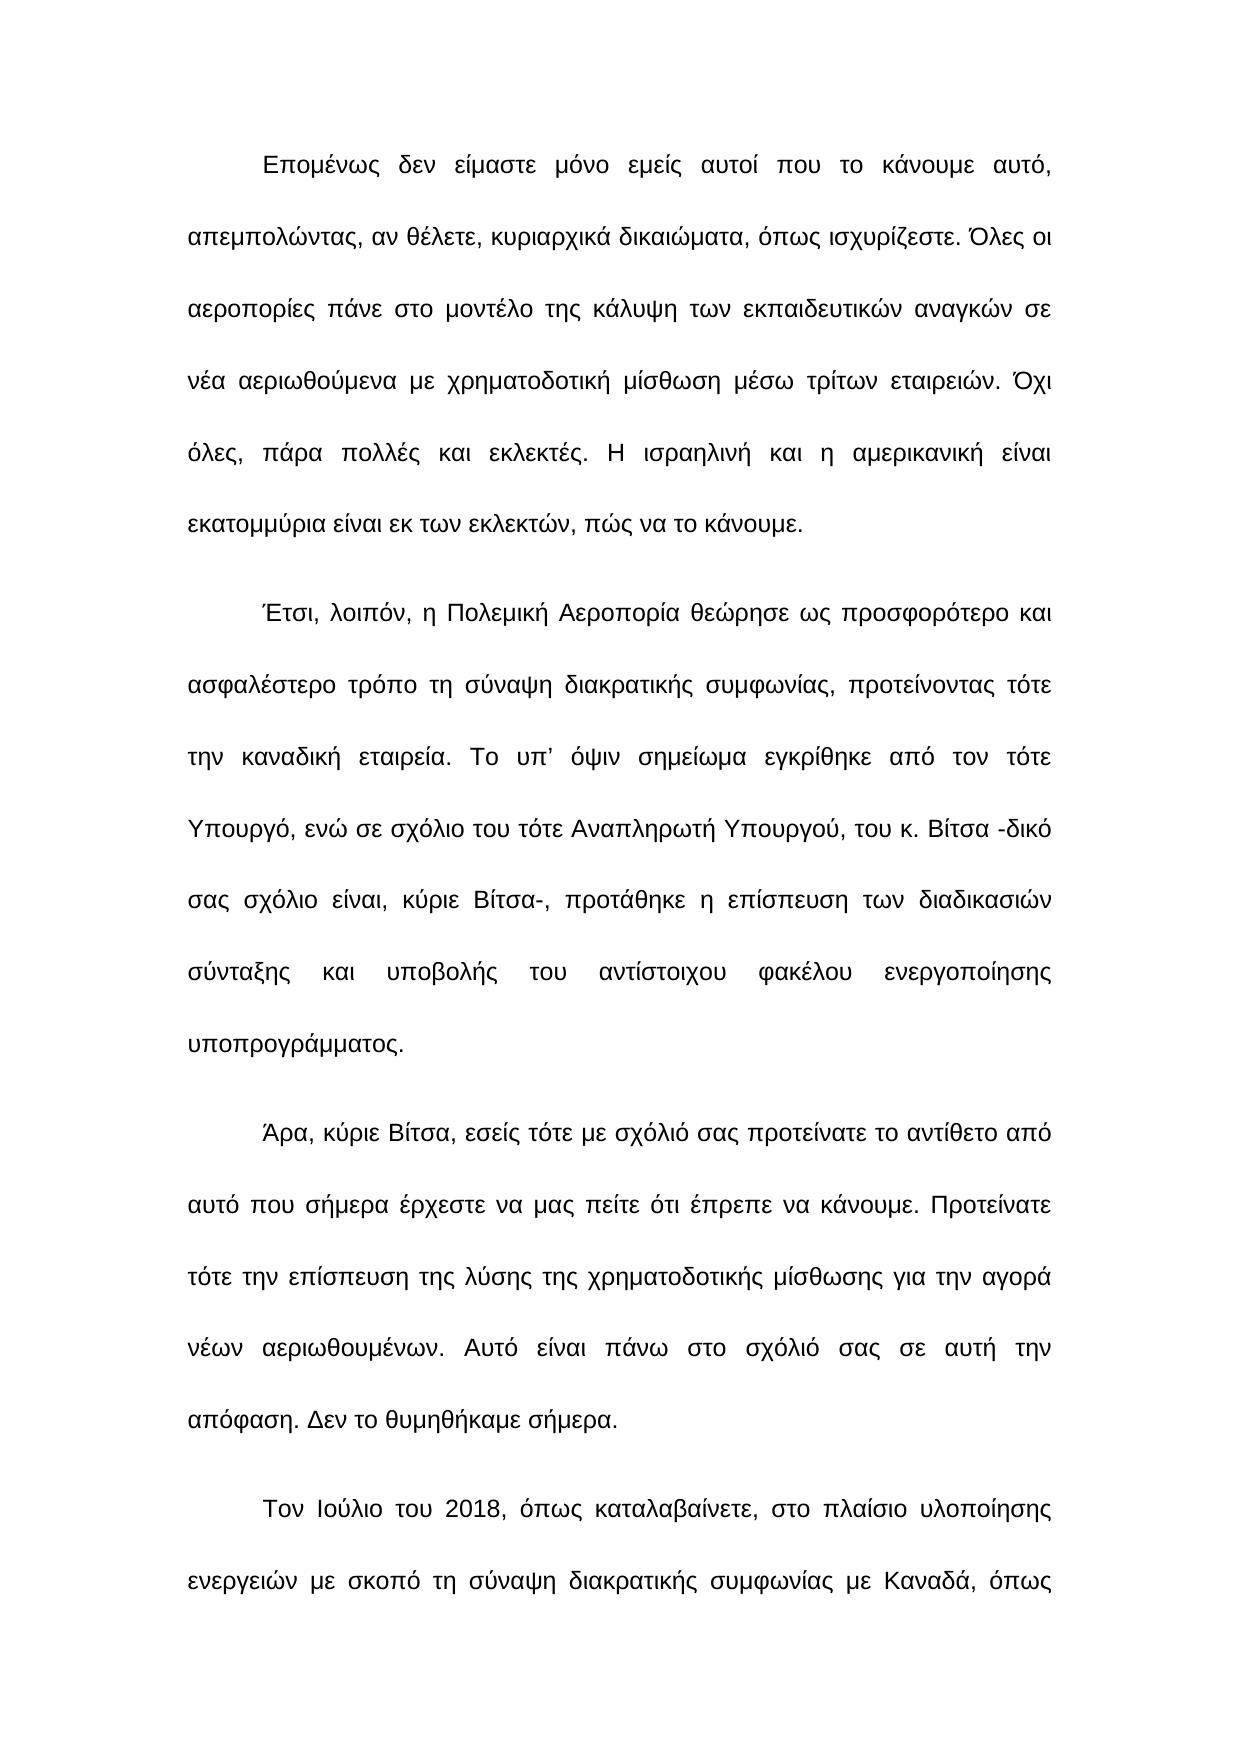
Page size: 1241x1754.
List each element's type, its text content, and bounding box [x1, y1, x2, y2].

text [187, 1494, 1053, 1594]
text Έτσι, λοιπόν, η Πολεμική Αεροπορία θεώρησε ως προσφορότερο και ασφαλέστερο τρόπο τη σύναψη διακρατικής συμφωνίας, προτείνοντας τότε την καναδική εταιρεία. Το υπ’ όψιν σημείωμα εγκρίθηκε από τον τότε Υπουργό, ενώ σε σχόλιο του τότε Αναπληρωτή Υπουργού, του κ. Βίτσα -δικό σας σχόλιο είναι, κύριε Βίτσα-, προτάθηκε η επίσπευση των διαδικασιών σύνταξης και υποβολής του αντίστοιχου φακέλου ενεργοποίησης υποπρογράμματος. [187, 598, 1053, 1058]
text Άρα, κύριε Βίτσα, εσείς τότε με σχόλιό σας προτείνατε το αντίθετο από αυτό που σήμερα έρχεστε να μας πείτε ότι έπρεπε να κάνουμε. Προτείνατε τότε την επίσπευση της λύσης της χρηματοδοτικής μίσθωσης για την αγορά νέων αεριωθουμένων. Αυτό είναι πάνω στο σχόλιό σας σε αυτή την απόφαση. Δεν το θυμηθήκαμε σήμερα. [187, 1118, 1053, 1434]
text Επομένως δεν είμαστε μόνο εμείς αυτοί που το κάνουμε αυτό, απεμπολώντας, αν θέλετε, κυριαρχικά δικαιώματα, όπως ισχυρίζεστε. Όλες οι αεροπορίες πάνε στο μοντέλο της κάλυψη των εκπαιδευτικών αναγκών σε νέα αεριωθούμενα με χρηματοδοτική μίσθωση μέσω τρίτων εταιρειών. Όχι όλες, πάρα πολλές και εκλεκτές. Η ισραηλινή και η αμερικανική είναι εκατομμύρια είναι εκ των εκλεκτών, πώς να το κάνουμε. [187, 150, 1053, 538]
